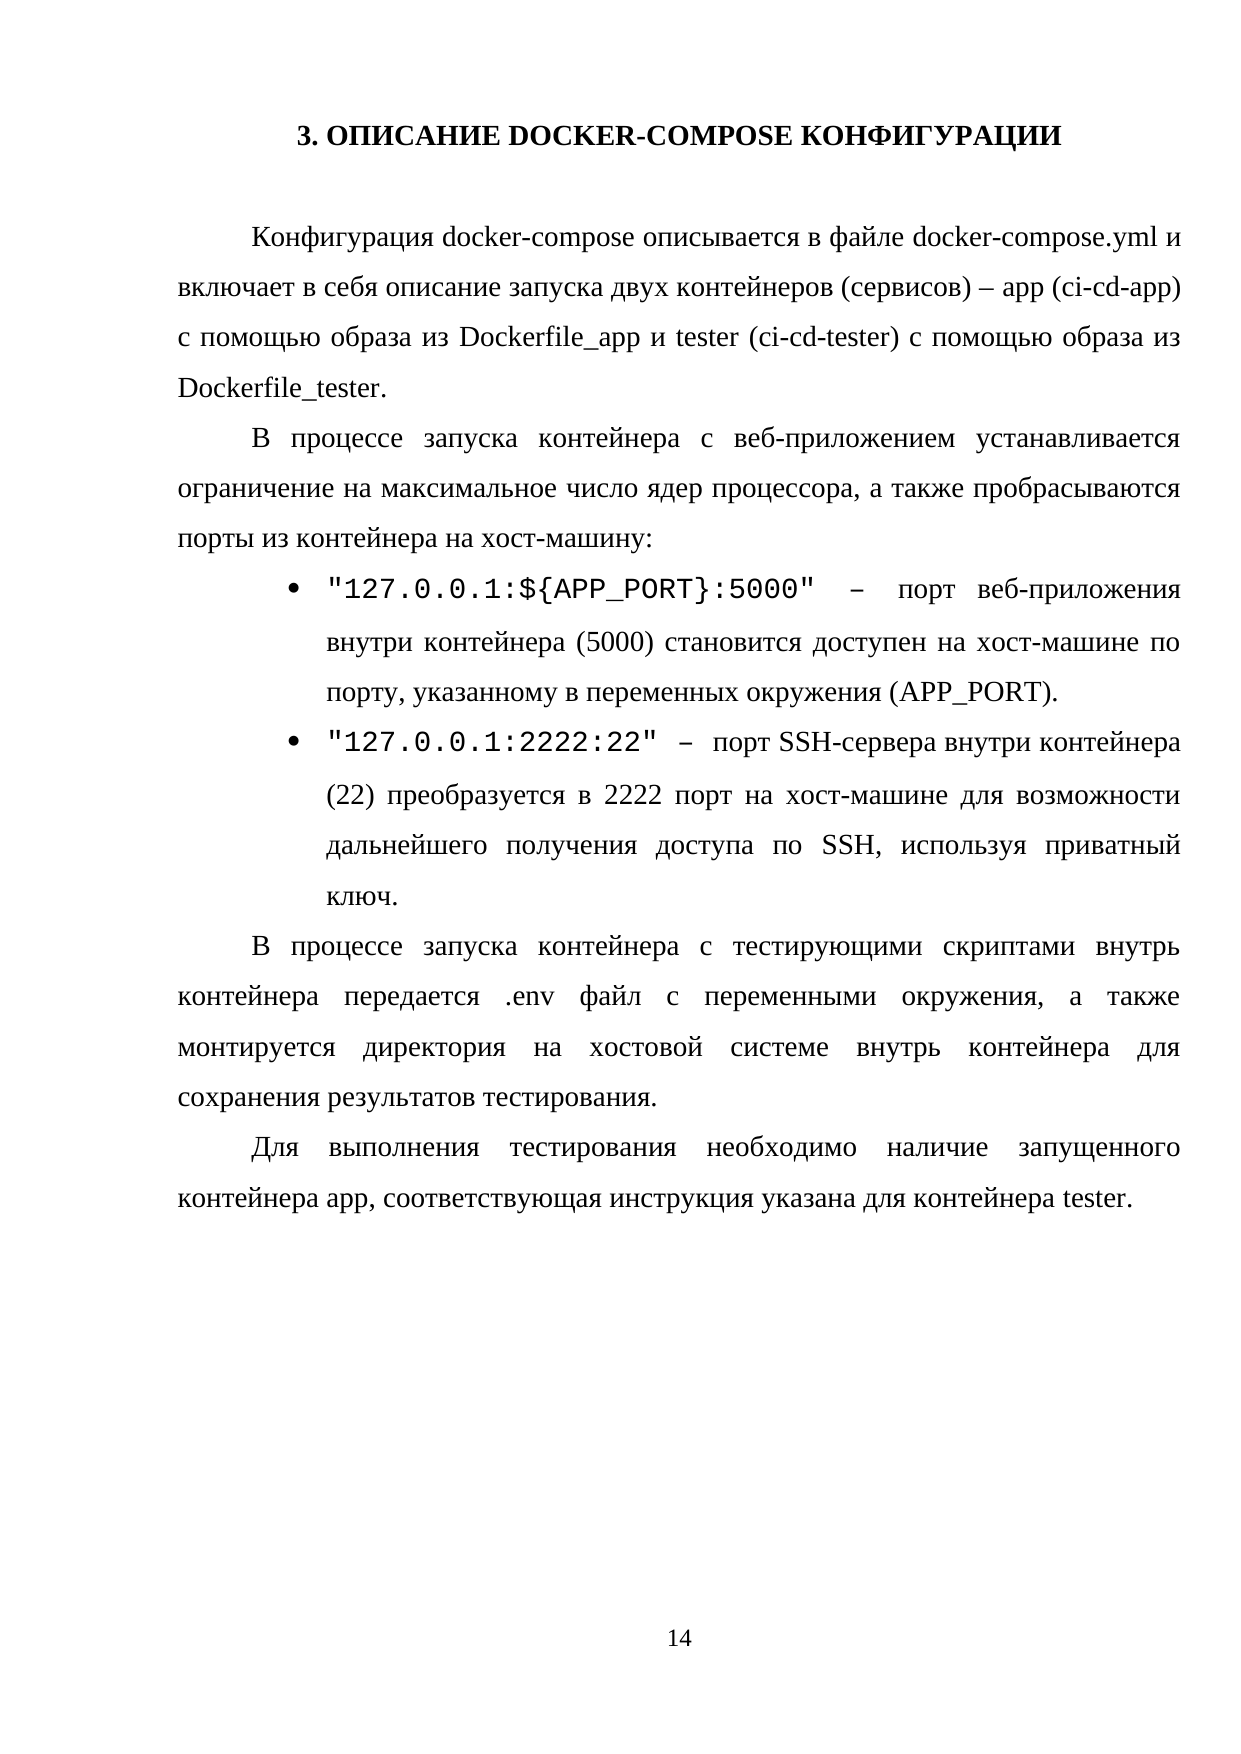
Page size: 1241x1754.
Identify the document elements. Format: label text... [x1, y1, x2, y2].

text Конфигурация docker-compose описывается в файле docker-compose.yml и включает в себя описание запуска двух контейнеров (сервисов) – app (ci-cd-app) с помощью образа из Dockerfile_app и tester (ci-cd-tester) с помощью образа из Dockerfile_tester. [177, 219, 1181, 403]
list "127.0.0.1:2222:22" – порт SSH-сервера внутри контейнера (22) преобразуется в 2222 порт на хост-машине для возможности дальнейшего получения доступа по SSH, используя приватный ключ. [288, 724, 1181, 911]
text В процессе запуска контейнера с веб-приложением устанавливается ограничение на максимальное число ядер процессора, а также пробрасываются порты из контейнера на хост-машину: [177, 420, 1181, 554]
text 3. Описание docker-compose конфигурации [177, 118, 1181, 152]
text В процессе запуска контейнера с тестирующими скриптами внутрь контейнера передается .env файл с переменными окружения, а также монтируется директория на хостовой системе внутрь контейнера для сохранения результатов тестирования. [177, 928, 1181, 1113]
list "127.0.0.1:${APP_PORT}:5000" – порт веб-приложения внутри контейнера (5000) становится доступен на хост-машине по порту, указанному в переменных окружения (APP_PORT). [288, 571, 1181, 708]
text Для выполнения тестирования необходимо наличие запущенного контейнера app, соответствующая инструкция указана для контейнера tester. [177, 1129, 1181, 1213]
